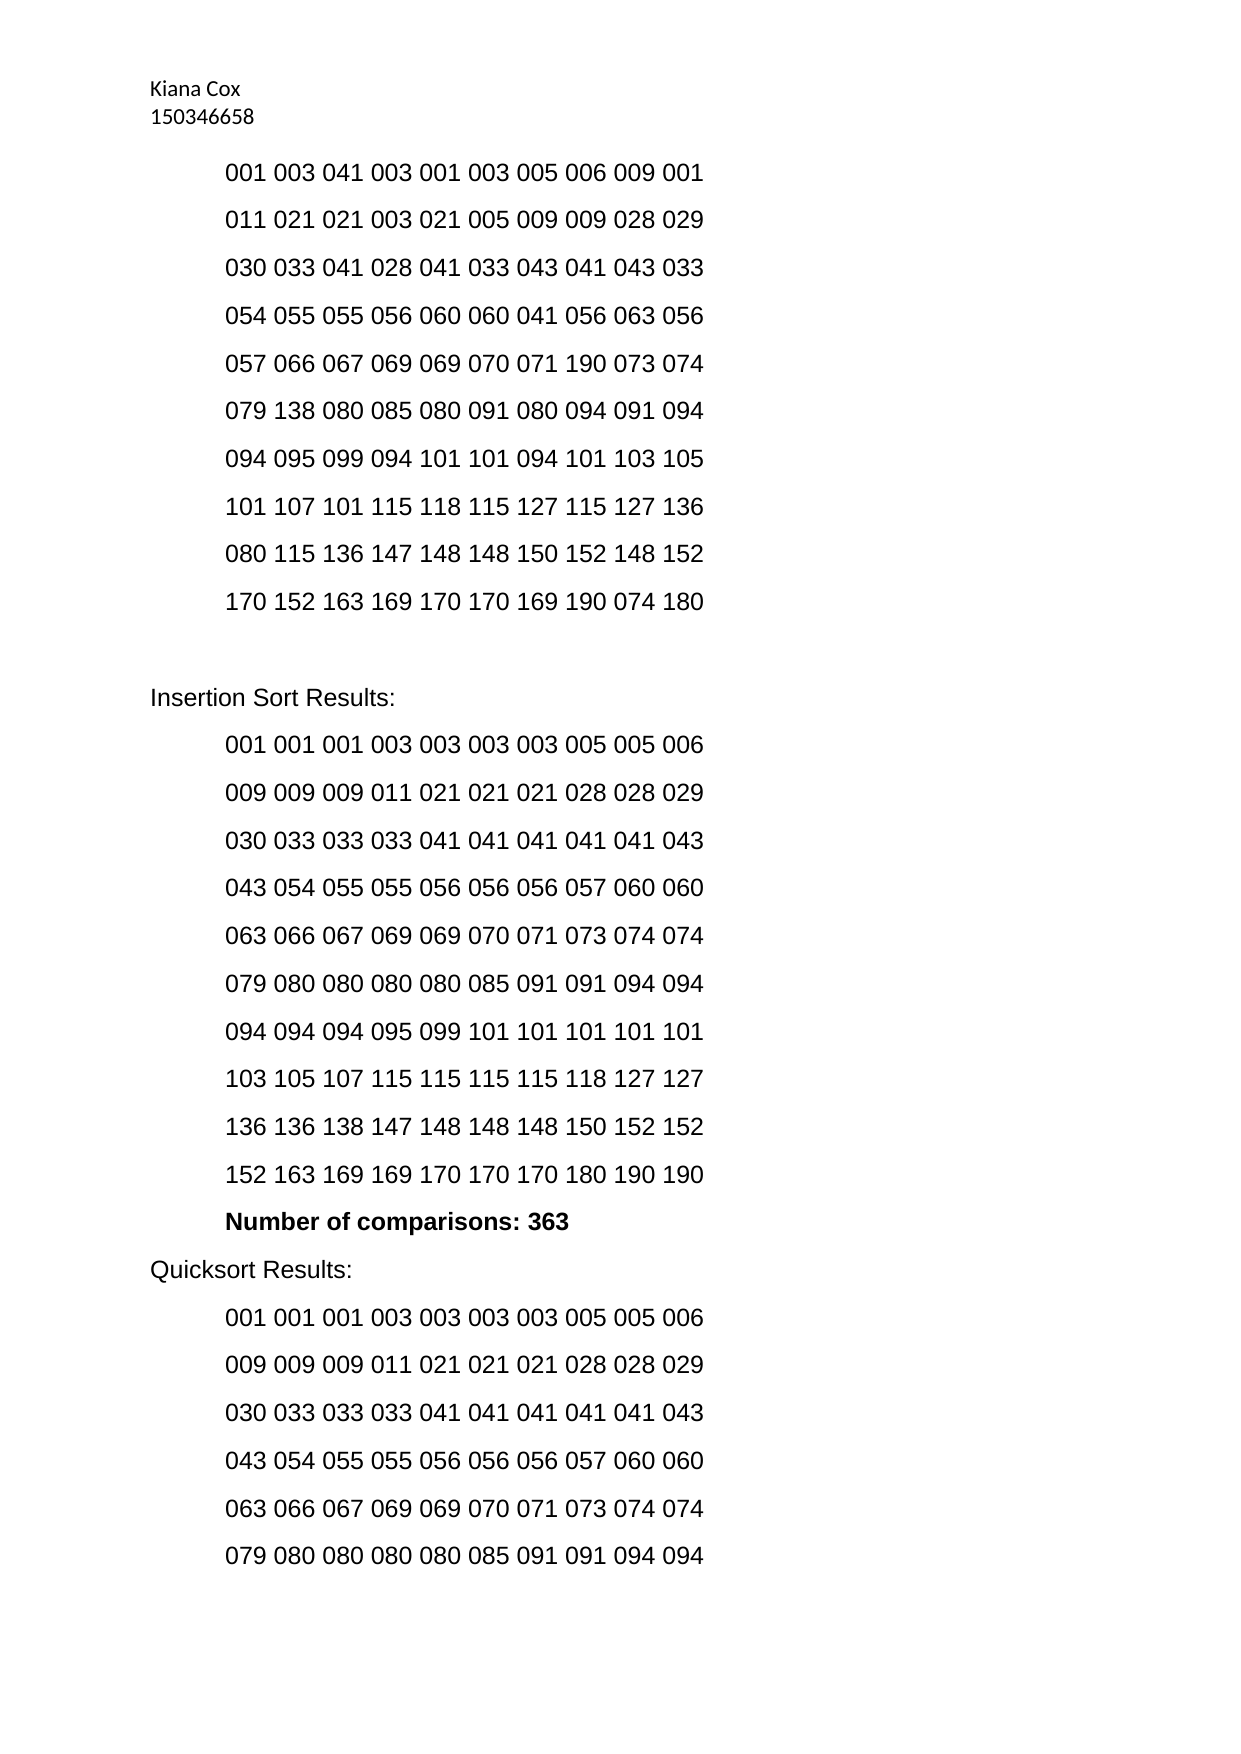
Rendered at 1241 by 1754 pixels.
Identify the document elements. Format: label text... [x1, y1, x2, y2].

text 101 107 101 115 118 115 127 115 127 136 [225, 492, 1090, 521]
text 079 138 080 085 080 091 080 094 091 094 [225, 396, 1090, 425]
text 043 054 055 055 056 056 056 057 060 060 [225, 1446, 1090, 1475]
text 001 001 001 003 003 003 003 005 005 006 [225, 1303, 1090, 1332]
text 030 033 033 033 041 041 041 041 041 043 [225, 826, 1090, 854]
text Number of comparisons: 363 [225, 1207, 1090, 1236]
text 136 136 138 147 148 148 148 150 152 152 [225, 1112, 1090, 1141]
text 170 152 163 169 170 170 169 190 074 180 [225, 587, 1090, 616]
text 043 054 055 055 056 056 056 057 060 060 [225, 873, 1090, 902]
text Quicksort Results: [150, 1255, 1090, 1284]
text Insertion Sort Results: [150, 683, 1090, 711]
text 009 009 009 011 021 021 021 028 028 029 [225, 1351, 1090, 1379]
text 030 033 033 033 041 041 041 041 041 043 [225, 1398, 1090, 1427]
text 094 095 099 094 101 101 094 101 103 105 [225, 444, 1090, 473]
text 001 001 001 003 003 003 003 005 005 006 [225, 730, 1090, 759]
text 054 055 055 056 060 060 041 056 063 056 [225, 301, 1090, 330]
text 079 080 080 080 080 085 091 091 094 094 [225, 969, 1090, 998]
text 009 009 009 011 021 021 021 028 028 029 [225, 778, 1090, 807]
text 063 066 067 069 069 070 071 073 074 074 [225, 921, 1090, 950]
text 094 094 094 095 099 101 101 101 101 101 [225, 1017, 1090, 1045]
text 103 105 107 115 115 115 115 118 127 127 [225, 1064, 1090, 1093]
text 079 080 080 080 080 085 091 091 094 094 [225, 1541, 1090, 1570]
text 001 003 041 003 001 003 005 006 009 001 [225, 158, 1090, 187]
text 057 066 067 069 069 070 071 190 073 074 [225, 349, 1090, 377]
text 152 163 169 169 170 170 170 180 190 190 [225, 1160, 1090, 1188]
text 080 115 136 147 148 148 150 152 148 152 [225, 539, 1090, 568]
text 030 033 041 028 041 033 043 041 043 033 [225, 253, 1090, 282]
text 063 066 067 069 069 070 071 073 074 074 [225, 1494, 1090, 1522]
text 011 021 021 003 021 005 009 009 028 029 [225, 206, 1090, 234]
